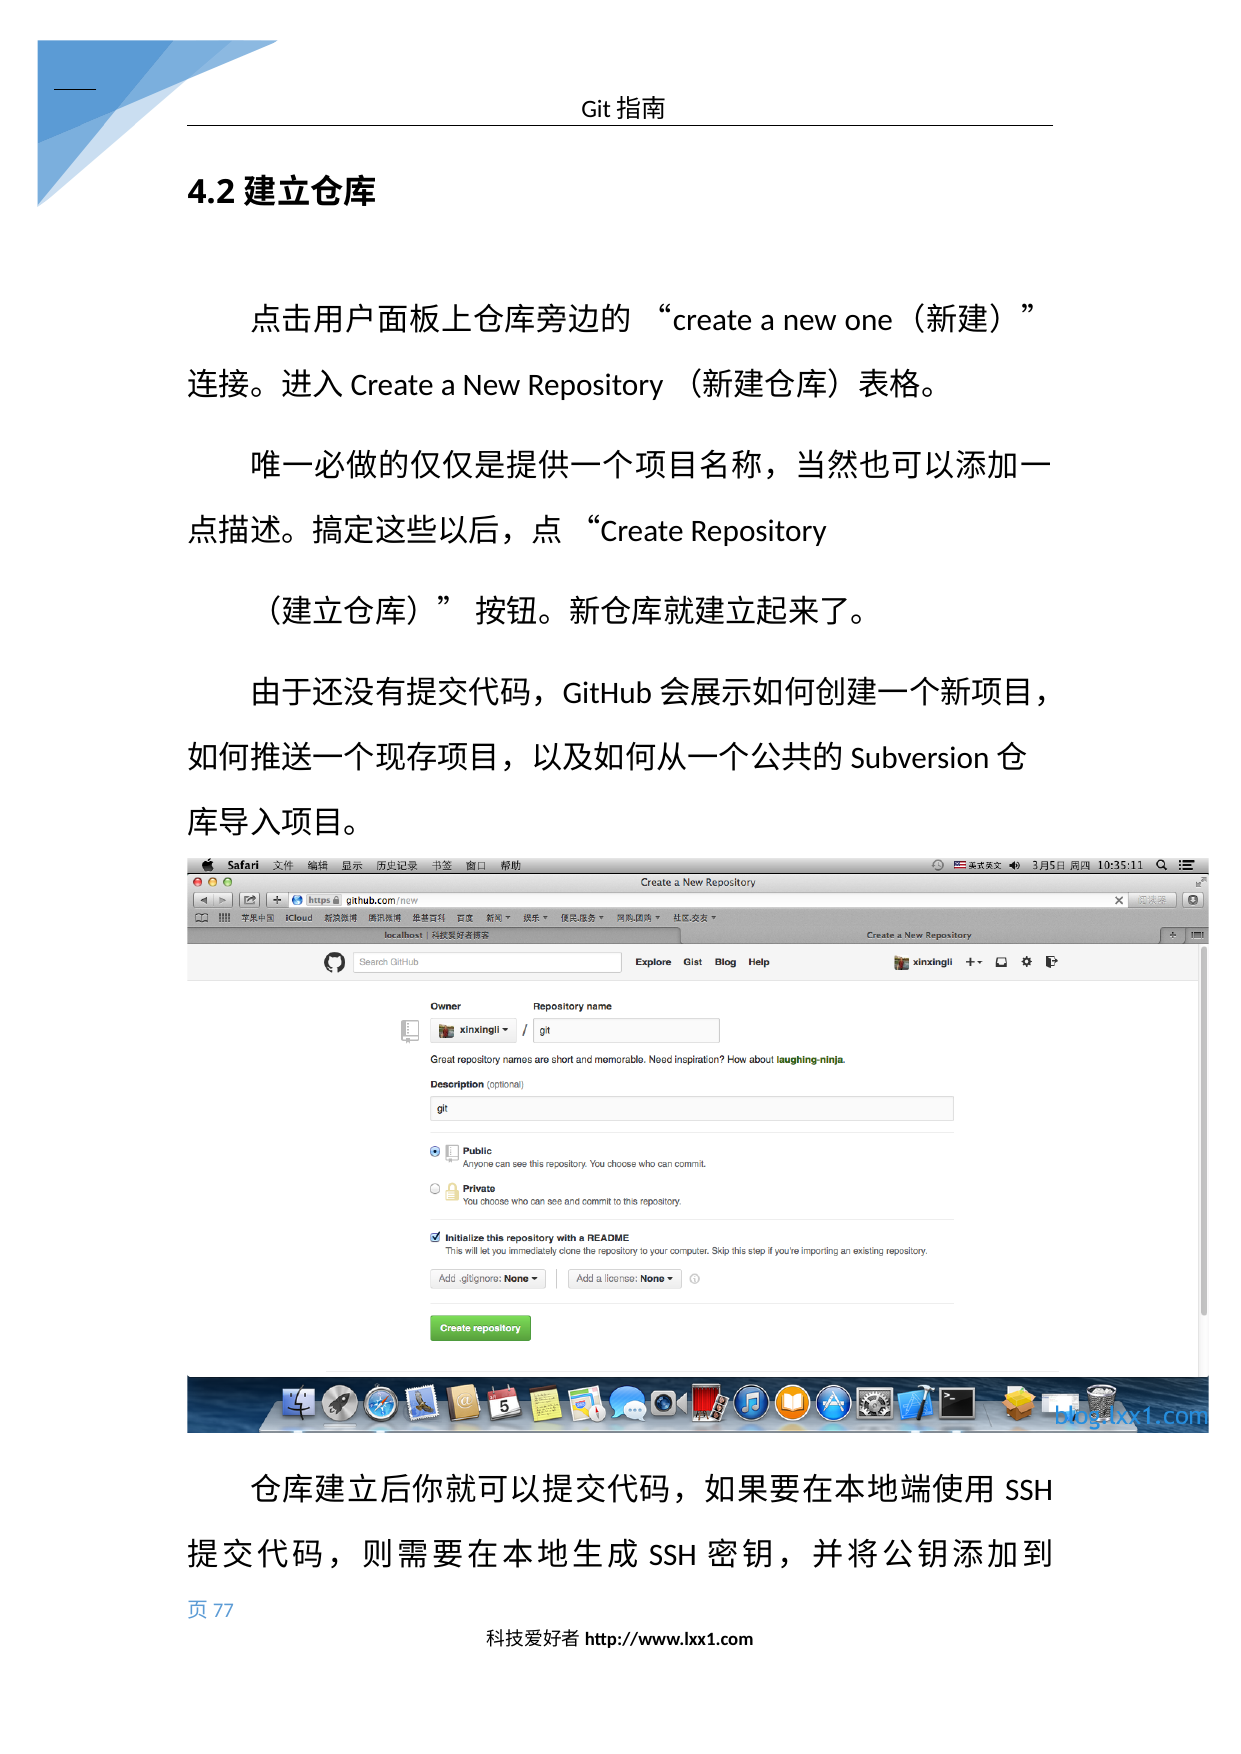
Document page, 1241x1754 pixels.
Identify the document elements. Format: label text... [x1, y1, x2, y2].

subtitle 4.2 建立仓库 [187, 157, 1053, 222]
text 唯一必做的仅仅是提供一个项目名称，当然也可以添加一点描述。搞定这些以后，点 “Create Repository [187, 430, 1053, 560]
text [187, 1454, 1053, 1584]
text 由于还没有提交代码，GitHub 会展示如何创建一个新项目，如何推送一个现存项目，以及如何从一个公共的 Subversion 仓库导入项目。 [187, 658, 1053, 858]
picture [187, 858, 1209, 1433]
text 点击用户面板上仓库旁边的 “create a new one（新建）” 连接。进入 Create a New Repository （新建仓库）表格。 [187, 284, 1053, 414]
text （建立仓库）” 按钮。新仓库就建立起来了。 [187, 576, 1053, 641]
picture [37, 40, 279, 209]
